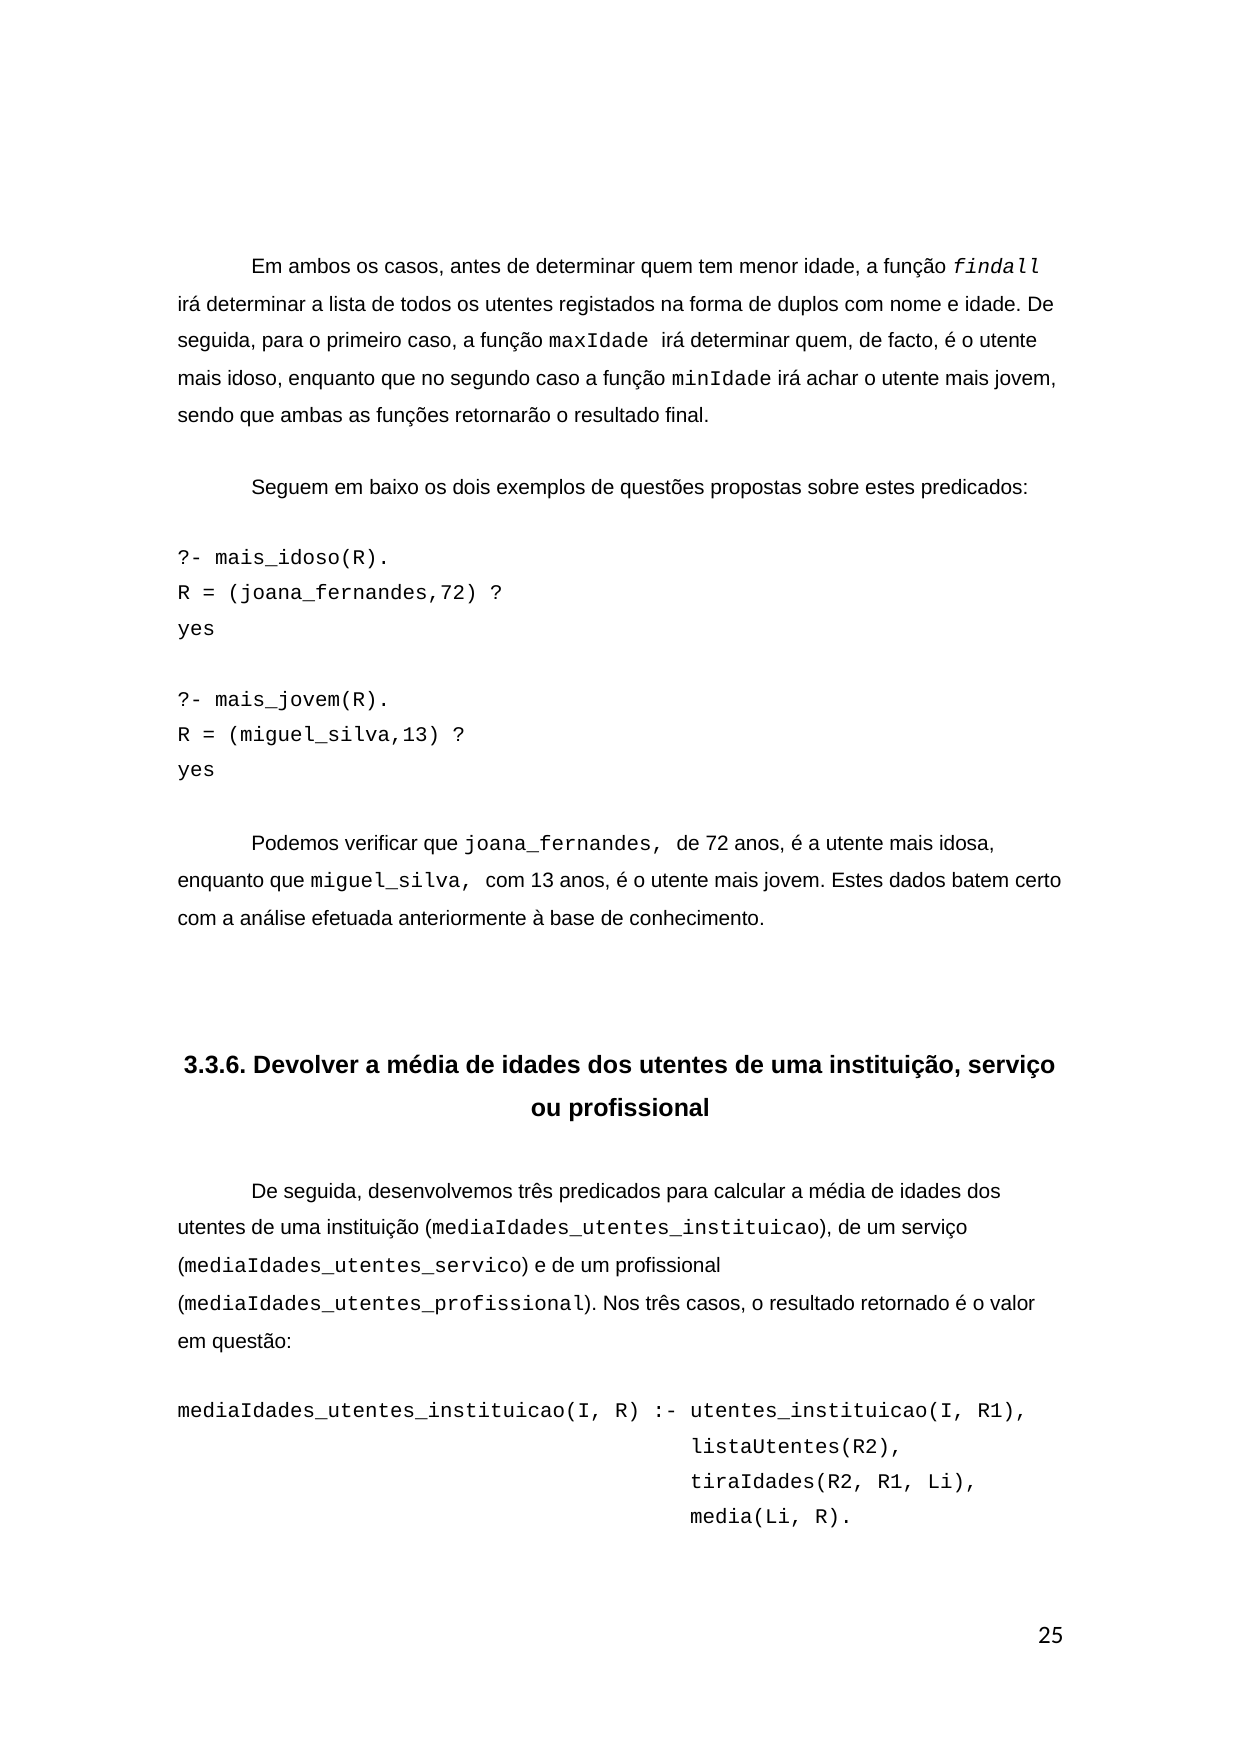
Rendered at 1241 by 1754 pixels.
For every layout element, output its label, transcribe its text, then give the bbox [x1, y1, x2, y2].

text yes [177, 618, 1063, 641]
text media(Li, R). [177, 1507, 1063, 1530]
text R = (miguel_silva,13) ? [177, 724, 1063, 748]
text listaUtentes(R2), [177, 1436, 1063, 1459]
text De seguida, desenvolvemos três predicados para calcular a média de idades dos utentes de uma instituição (mediaIdades_utentes_instituicao), de um serviço (mediaIdades_utentes_servico) e de um profissional (mediaIdades_utentes_profissional). Nos três casos, o resultado retornado é o valor em questão: [177, 1179, 1063, 1352]
text Em ambos os casos, antes de determinar quem tem menor idade, a função findall irá determinar a lista de todos os utentes registados na forma de duplos com nome e idade. De seguida, para o primeiro caso, a função maxIdade irá determinar quem, de facto, é o utente mais idoso, enquanto que no segundo caso a função minIdade irá achar o utente mais jovem, sendo que ambas as funções retornarão o resultado final. [177, 254, 1063, 427]
text ?- mais_idoso(R). [177, 547, 1063, 571]
text ?- mais_jovem(R). [177, 689, 1063, 712]
text yes [177, 759, 1063, 783]
text R = (joana_fernandes,72) ? [177, 582, 1063, 606]
text Seguem em baixo os dois exemplos de questões propostas sobre estes predicados: [177, 475, 1063, 499]
text Podemos verificar que joana_fernandes, de 72 anos, é a utente mais idosa, enquanto que miguel_silva, com 13 anos, é o utente mais jovem. Estes dados batem certo com a análise efetuada anteriormente à base de conhecimento. [177, 830, 1063, 930]
text mediaIdades_utentes_instituicao(I, R) :- utentes_instituicao(I, R1), [177, 1400, 1063, 1424]
text tiraIdades(R2, R1, Li), [177, 1471, 1063, 1495]
text 3.3.6. Devolver a média de idades dos utentes de uma instituição, serviço ou profissional [177, 1050, 1063, 1122]
